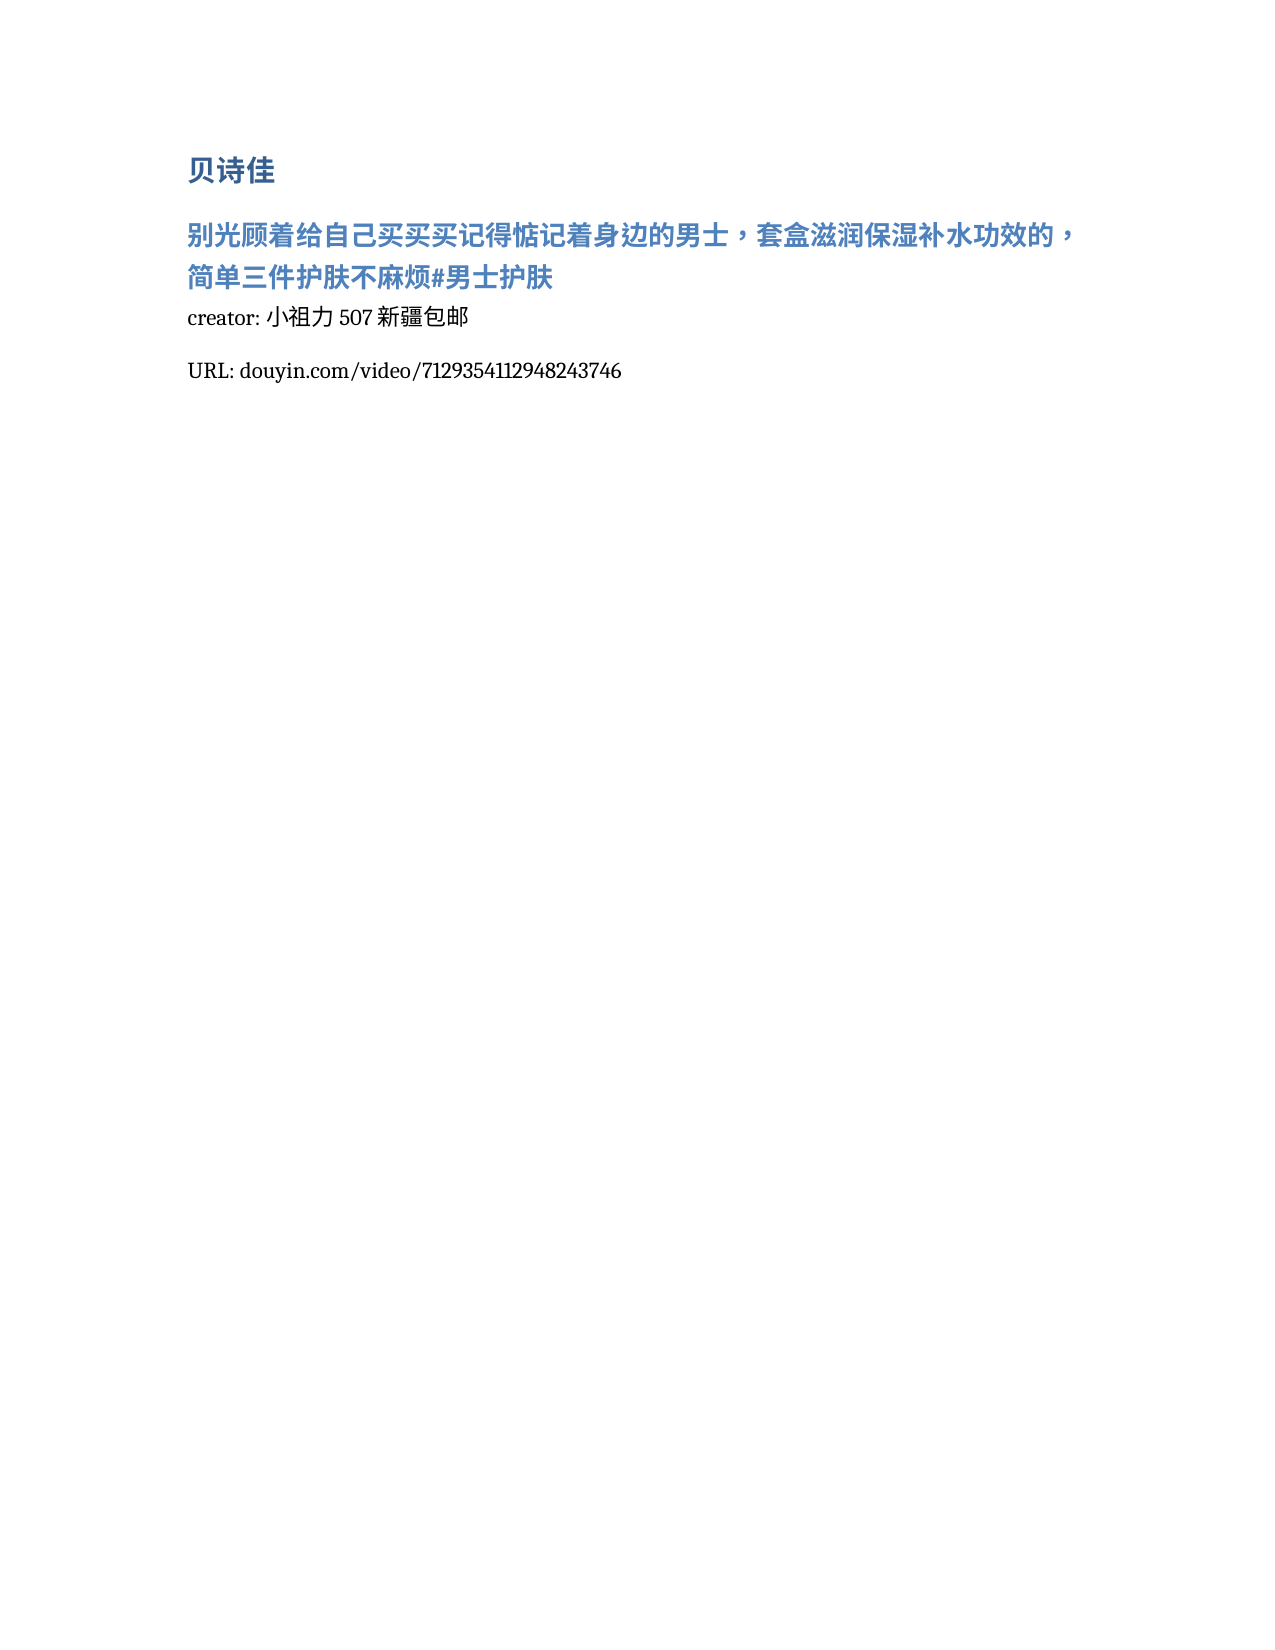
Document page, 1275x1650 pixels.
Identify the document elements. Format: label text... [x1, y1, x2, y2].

subtitle 贝诗佳 [187, 150, 1087, 190]
subtitle 别光顾着给自己买买买记得惦记着身边的男士，套盒滋润保湿补水功效的，简单三件护肤不麻烦#男士护肤 [187, 216, 1087, 296]
text URL: douyin.com/video/7129354112948243746 [187, 358, 1087, 384]
text creator: 小祖力507新疆包邮 [187, 301, 1087, 332]
